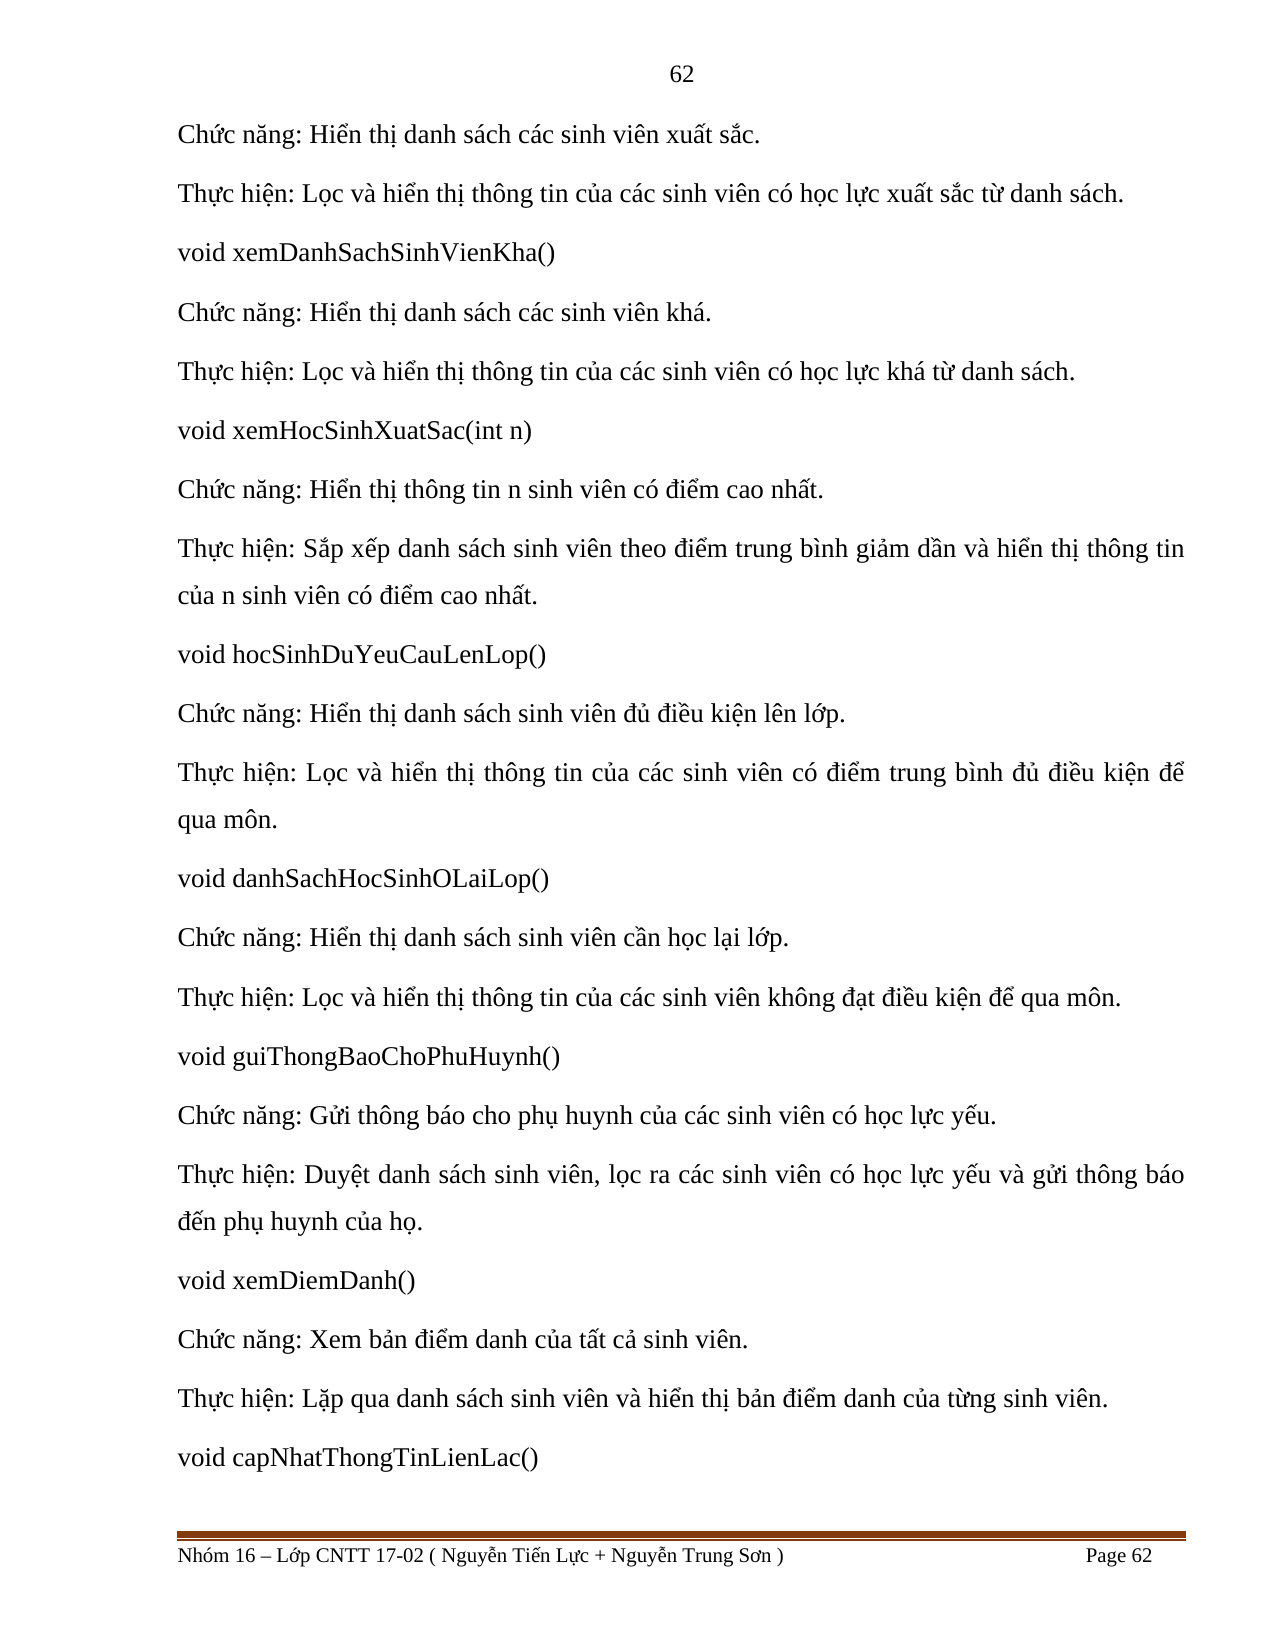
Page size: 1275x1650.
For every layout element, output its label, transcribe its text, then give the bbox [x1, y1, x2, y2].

text void guiThongBaoChoPhuHuynh() [177, 1040, 1186, 1071]
text Chức năng: Hiển thị danh sách các sinh viên khá. [177, 296, 1186, 327]
text void xemDanhSachSinhVienKha() [177, 236, 1186, 268]
text Thực hiện: Lọc và hiển thị thông tin của các sinh viên có học lực khá từ danh sách. [177, 355, 1186, 386]
text Chức năng: Hiển thị danh sách sinh viên đủ điều kiện lên lớp. [177, 697, 1186, 728]
text Chức năng: Hiển thị danh sách sinh viên cần học lại lớp. [177, 921, 1186, 953]
text Thực hiện: Lọc và hiển thị thông tin của các sinh viên có điểm trung bình đủ điều kiện để qua môn. [177, 756, 1186, 834]
text void hocSinhDuYeuCauLenLop() [177, 638, 1186, 669]
text void xemHocSinhXuatSac(int n) [177, 414, 1186, 445]
text Thực hiện: Lọc và hiển thị thông tin của các sinh viên không đạt điều kiện để qua môn. [177, 981, 1186, 1012]
text Chức năng: Hiển thị thông tin n sinh viên có điểm cao nhất. [177, 473, 1186, 504]
text void xemDiemDanh() [177, 1264, 1186, 1295]
text void danhSachHocSinhOLaiLop() [177, 862, 1186, 893]
text Thực hiện: Sắp xếp danh sách sinh viên theo điểm trung bình giảm dần và hiển thị thông tin của n sinh viên có điểm cao nhất. [177, 532, 1186, 610]
text Chức năng: Hiển thị danh sách các sinh viên xuất sắc. [177, 118, 1186, 149]
text Chức năng: Xem bản điểm danh của tất cả sinh viên. [177, 1323, 1186, 1354]
text Thực hiện: Duyệt danh sách sinh viên, lọc ra các sinh viên có học lực yếu và gửi thông báo đến phụ huynh của họ. [177, 1158, 1186, 1236]
text Chức năng: Gửi thông báo cho phụ huynh của các sinh viên có học lực yếu. [177, 1099, 1186, 1130]
text void capNhatThongTinLienLac() [177, 1441, 1186, 1473]
text Thực hiện: Lọc và hiển thị thông tin của các sinh viên có học lực xuất sắc từ danh sách. [177, 177, 1186, 208]
text Thực hiện: Lặp qua danh sách sinh viên và hiển thị bản điểm danh của từng sinh viên. [177, 1382, 1186, 1413]
